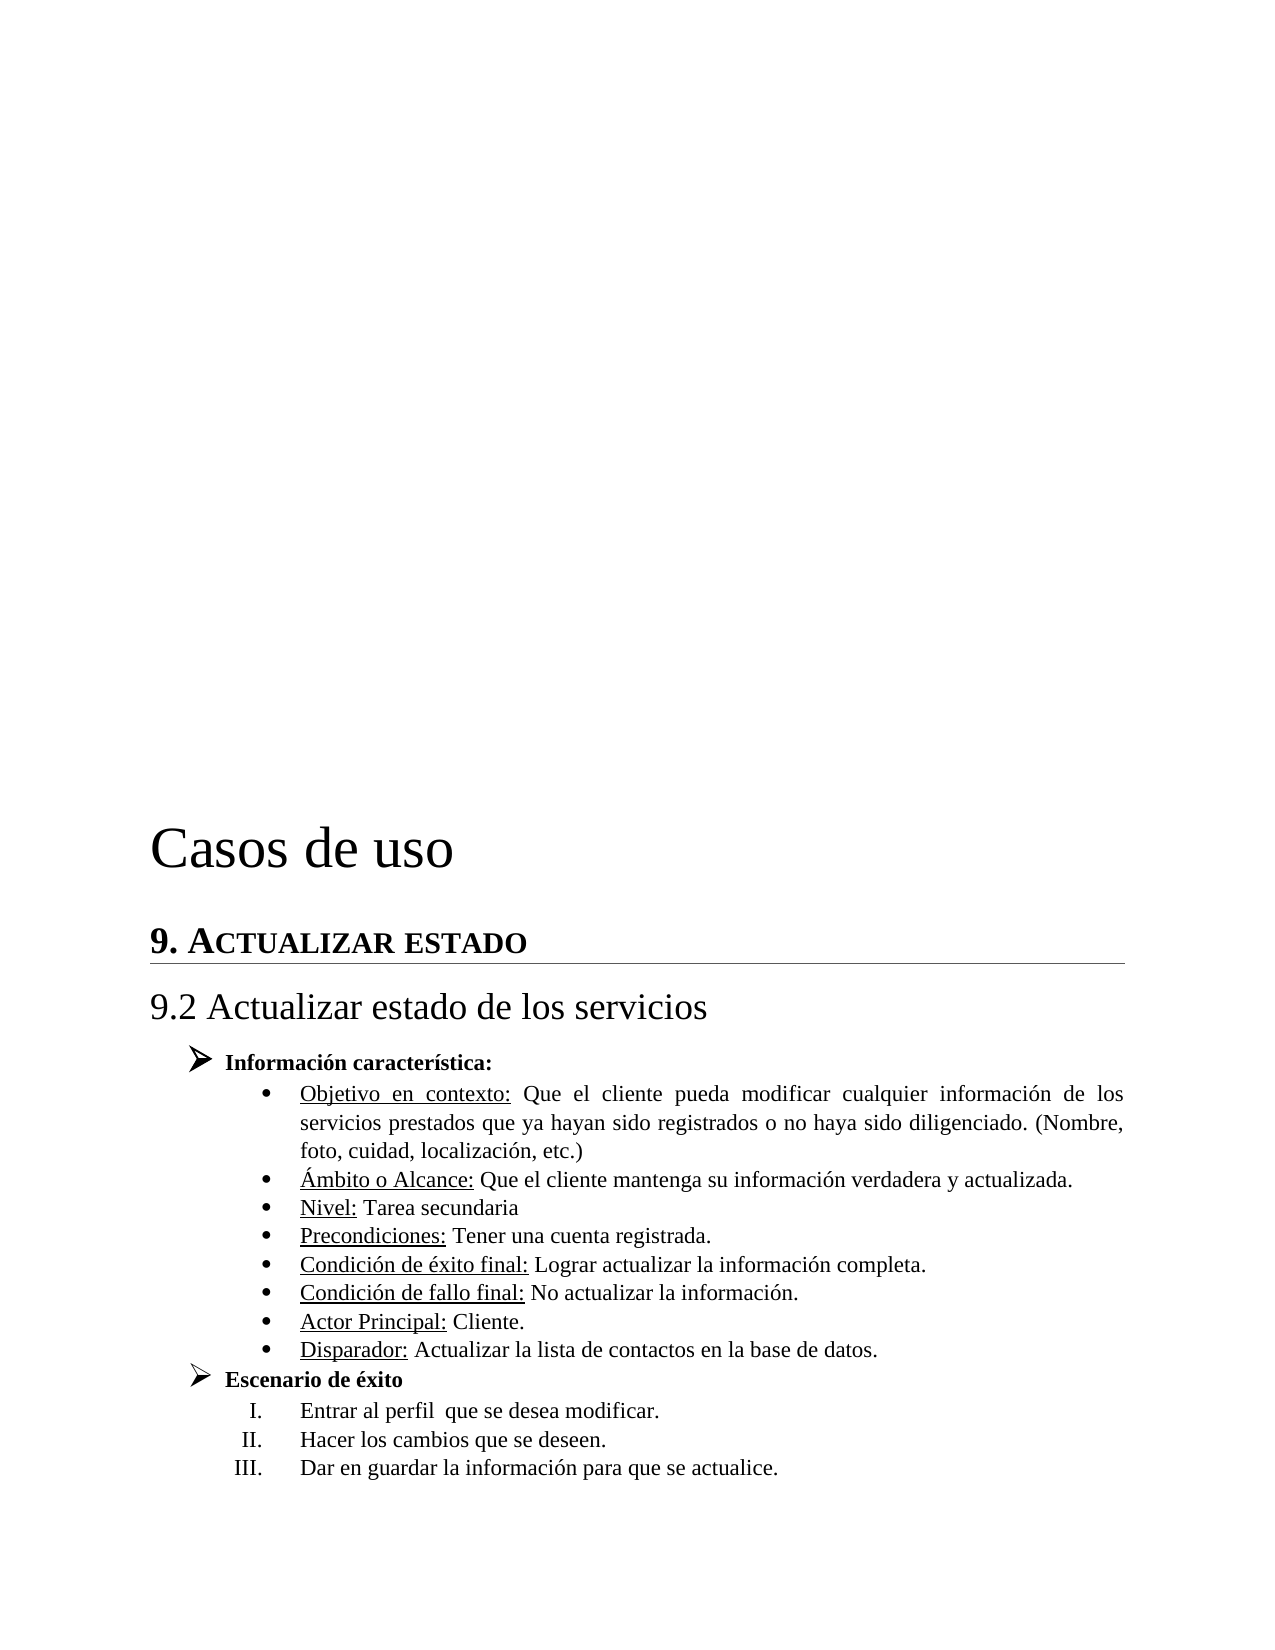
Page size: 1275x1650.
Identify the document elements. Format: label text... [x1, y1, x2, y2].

list Entrar al perfil que se desea modificar. [262, 1397, 1125, 1424]
text 9.2 Actualizar estado de los servicios [150, 984, 1125, 1027]
list Ámbito o Alcance: Que el cliente mantenga su información verdadera y actualizada. [262, 1166, 1125, 1192]
list Escenario de éxito [187, 1365, 1125, 1395]
list Disparador: Actualizar la lista de contactos en la base de datos. [262, 1336, 1125, 1363]
list Dar en guardar la información para que se actualice. [262, 1454, 1125, 1481]
list Nivel: Tarea secundaria [262, 1194, 1125, 1220]
list Condición de fallo final: No actualizar la información. [262, 1279, 1125, 1306]
subtitle 9. Actualizar estado [150, 918, 1125, 963]
list Objetivo en contexto: Que el cliente pueda modificar cualquier información de los servicios prestados que ya hayan sido registrados o no haya sido diligenciado. (Nombre, foto, cuidad, localización, etc.) [262, 1080, 1125, 1163]
list Precondiciones: Tener una cuenta registrada. [262, 1222, 1125, 1249]
list Hacer los cambios que se deseen. [262, 1426, 1125, 1452]
list Condición de éxito final: Lograr actualizar la información completa. [262, 1251, 1125, 1277]
list Información característica: [187, 1048, 1125, 1078]
title Casos de uso [150, 813, 1125, 881]
list Actor Principal: Cliente. [262, 1308, 1125, 1334]
